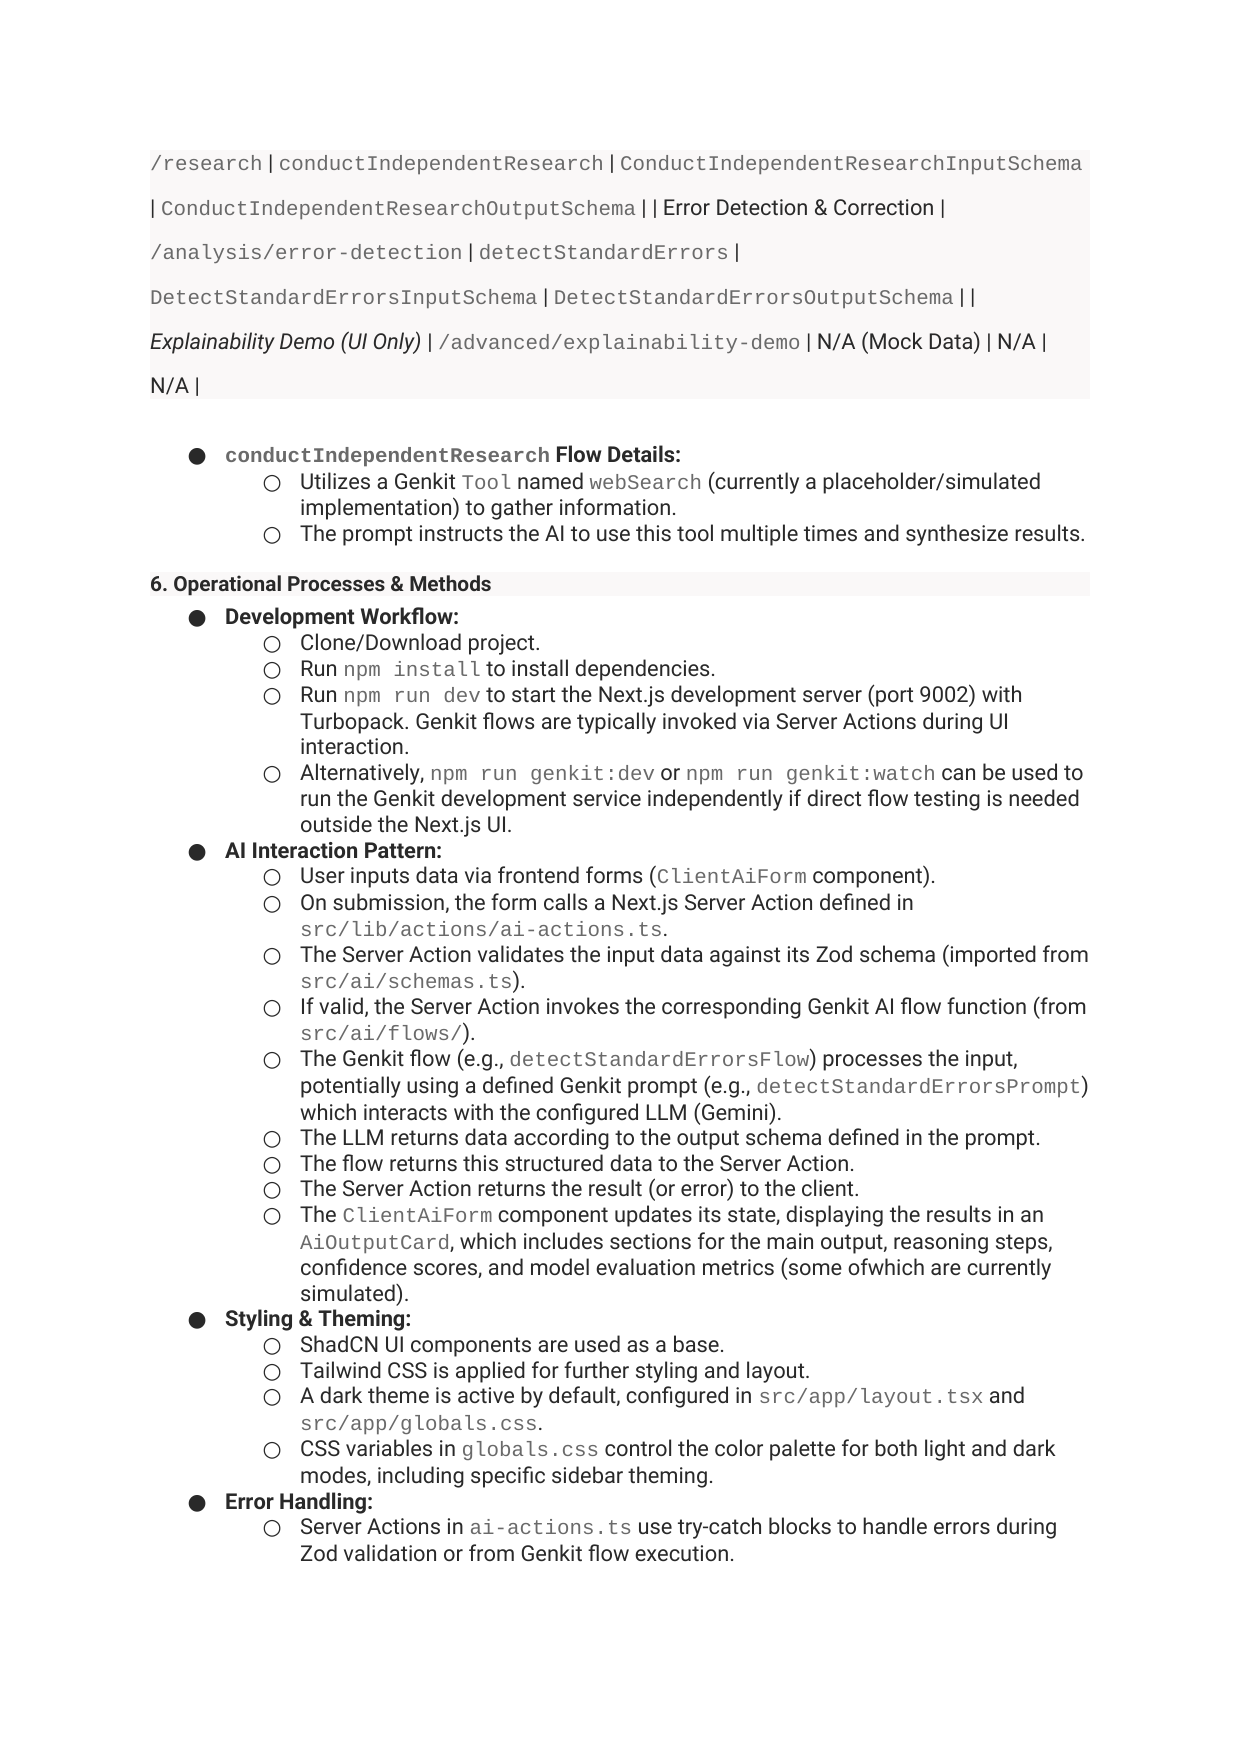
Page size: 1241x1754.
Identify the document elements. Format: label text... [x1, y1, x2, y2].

list The Server Action validates the input data against its Zod schema (imported from src/ai/schemas.ts). [262, 942, 1090, 994]
list ShadCN UI components are used as a base. [262, 1332, 1090, 1358]
list Styling & Theming: [187, 1307, 1090, 1332]
list On submission, the form calls a Next.js Server Action defined in src/lib/actions/ai-actions.ts. [262, 890, 1090, 942]
list Run npm install to install dependencies. [262, 656, 1090, 682]
list The ClientAiForm component updates its state, displaying the results in an AiOutputCard, which includes sections for the main output, reasoning steps, confidence scores, and model evaluation metrics (some ofwhich are currently simulated). [262, 1202, 1090, 1307]
list A dark theme is active by default, configured in src/app/layout.tsx and src/app/globals.css. [262, 1383, 1090, 1437]
list Utilizes a Genkit Tool named webSearch (currently a placeholder/simulated implementation) to gather information. [262, 469, 1090, 521]
list The prompt instructs the AI to use this tool multiple times and synthesize results. [262, 521, 1090, 547]
list Server Actions in ai-actions.ts use try-catch blocks to handle errors during Zod validation or from Genkit flow execution. [262, 1514, 1090, 1567]
list The LLM returns data according to the output schema defined in the prompt. [262, 1125, 1090, 1151]
list The flow returns this structured data to the Server Action. [262, 1151, 1090, 1177]
list Error Handling: [187, 1489, 1090, 1514]
list Development Workflow: [187, 604, 1090, 630]
list Alternatively, npm run genkit:dev or npm run genkit:watch can be used to run the Genkit development service independently if direct flow testing is needed outside the Next.js UI. [262, 760, 1090, 838]
subtitle 6. Operational Processes & Methods [150, 572, 1090, 596]
list CSS variables in globals.css control the color palette for both light and dark modes, including specific sidebar theming. [262, 1437, 1090, 1489]
list Clone/Download project. [262, 630, 1090, 656]
list AI Interaction Pattern: [187, 838, 1090, 863]
list conductIndependentResearch Flow Details: [187, 442, 1090, 469]
list The Server Action returns the result (or error) to the client. [262, 1177, 1090, 1202]
list If valid, the Server Action invokes the corresponding Genkit AI flow function (from src/ai/flows/). [262, 994, 1090, 1047]
list The Genkit flow (e.g., detectStandardErrorsFlow) processes the input, potentially using a defined Genkit prompt (e.g., detectStandardErrorsPrompt) which interacts with the configured LLM (Gemini). [262, 1047, 1090, 1125]
list User inputs data via frontend forms (ClientAiForm component). [262, 863, 1090, 890]
list Run npm run dev to start the Next.js development server (port 9002) with Turbopack. Genkit flows are typically invoked via Server Actions during UI interaction. [262, 682, 1090, 760]
list Tailwind CSS is applied for further styling and layout. [262, 1358, 1090, 1383]
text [150, 150, 1090, 399]
